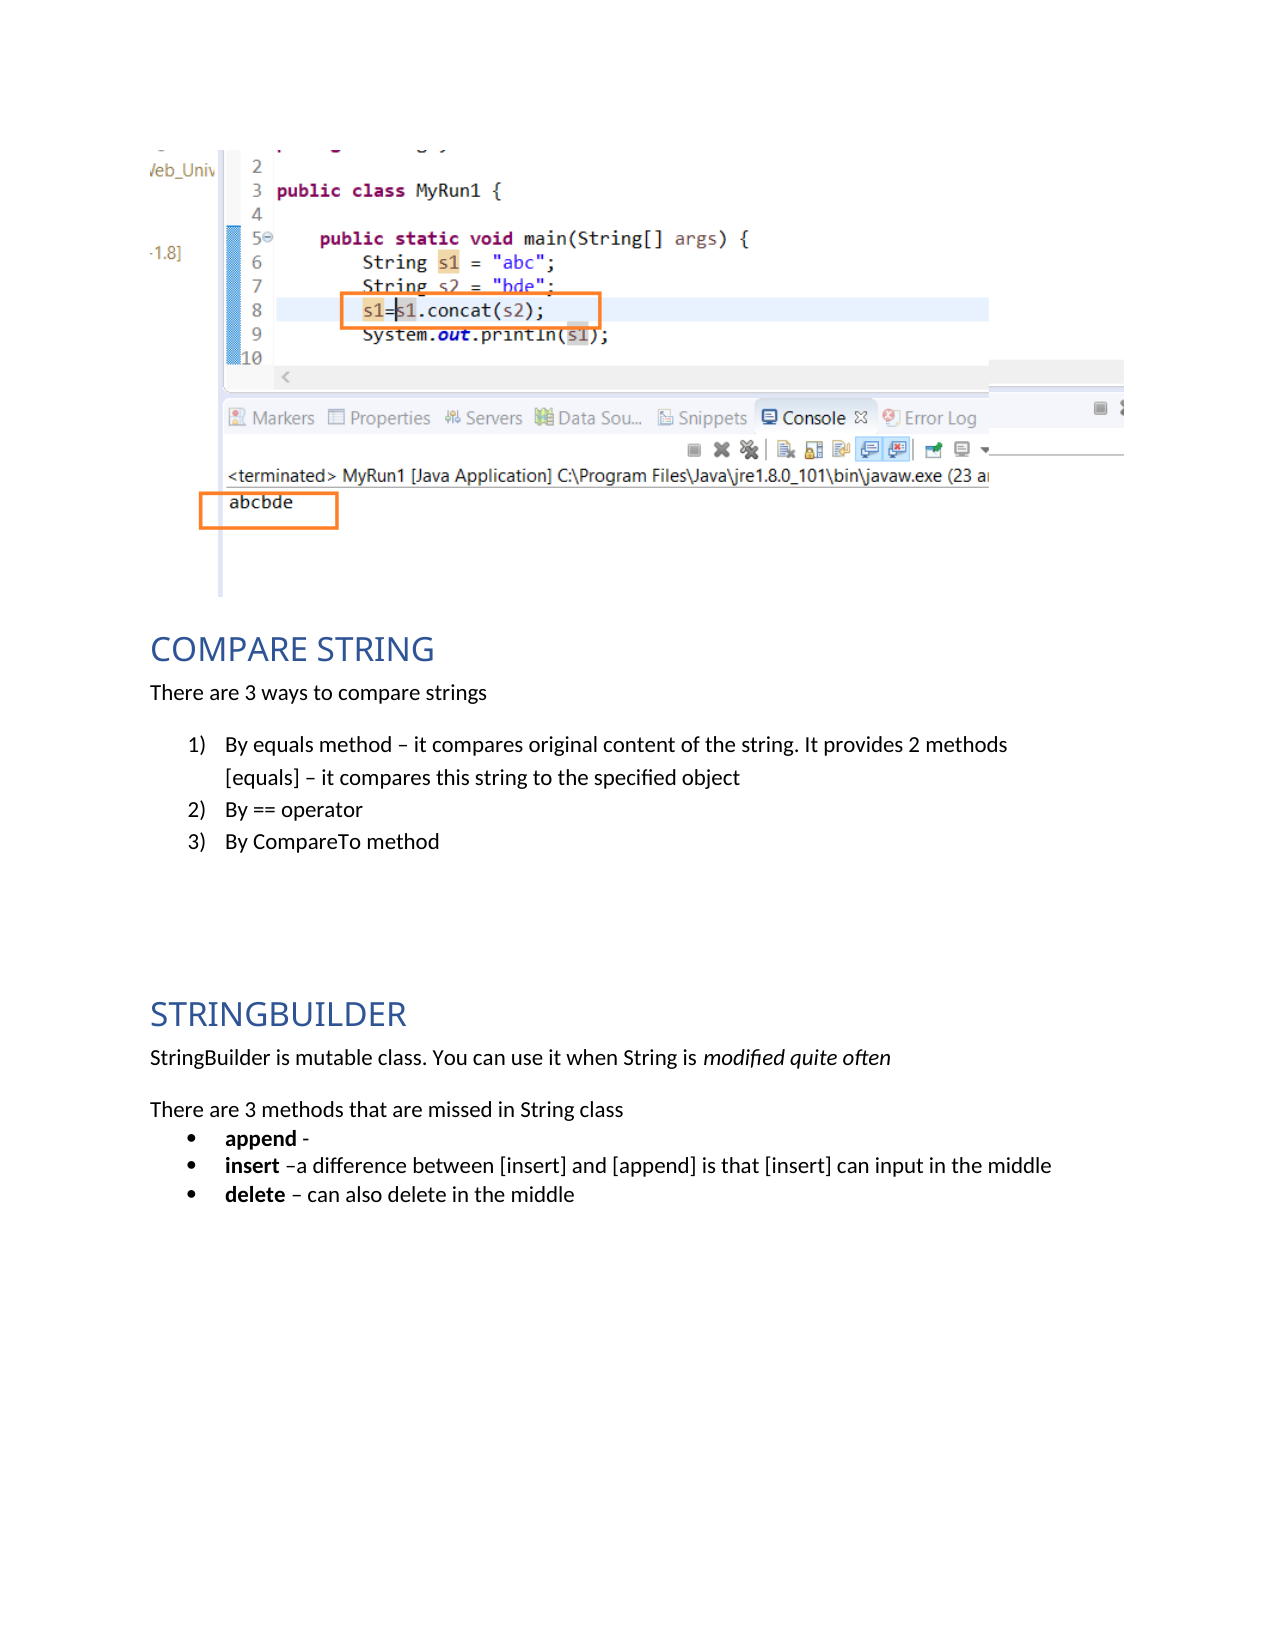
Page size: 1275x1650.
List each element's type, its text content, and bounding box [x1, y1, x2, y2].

list By == operator [187, 795, 1125, 823]
list insert –a difference between [insert] and [append] is that [insert] can input in the middle [187, 1152, 1125, 1180]
text StringBuilder is mutable class. You can use it when String is modified quite often [150, 1043, 1125, 1071]
text There are 3 ways to compare strings [150, 678, 1125, 706]
picture [150, 150, 1124, 597]
text There are 3 methods that are missed in String class [150, 1096, 1125, 1124]
subtitle STRINGBUILDER [150, 990, 1125, 1036]
list By equals method – it compares original content of the string. It provides 2 methods [187, 731, 1125, 759]
subtitle COMPARE STRING [150, 625, 1125, 671]
list By CompareTo method [187, 827, 1125, 855]
list [equals] – it compares this string to the specified object [225, 763, 1125, 791]
list delete – can also delete in the middle [187, 1180, 1125, 1208]
list append - [187, 1124, 1125, 1152]
